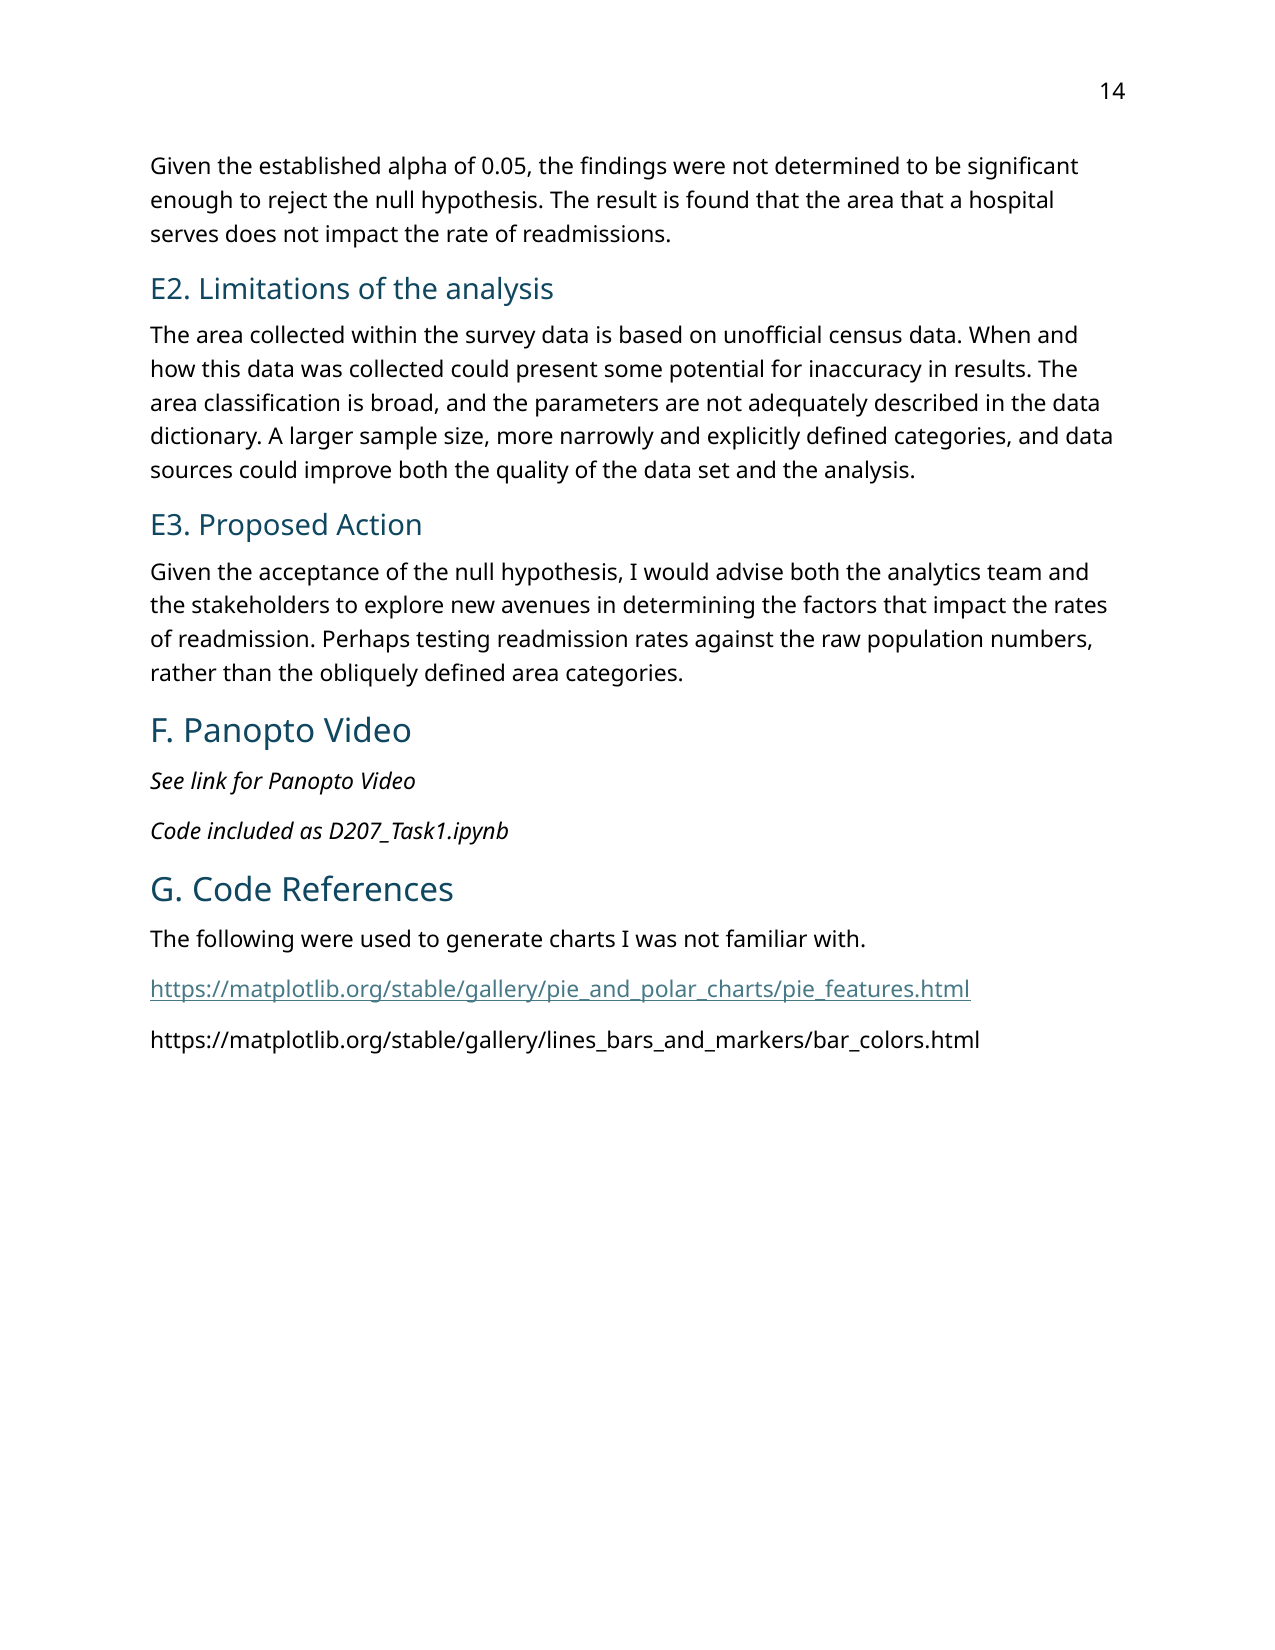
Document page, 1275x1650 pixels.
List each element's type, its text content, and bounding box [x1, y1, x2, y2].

text Given the acceptance of the null hypothesis, I would advise both the analytics team and the stakeholders to explore new avenues in determining the factors that impact the rates of readmission. Perhaps testing readmission rates against the raw population numbers, rather than the obliquely defined area categories. [150, 556, 1125, 688]
text https://matplotlib.org/stable/gallery/pie_and_polar_charts/pie_features.html [150, 973, 1125, 1004]
text https://matplotlib.org/stable/gallery/lines_bars_and_markers/bar_colors.html [150, 1023, 1125, 1055]
subtitle F. Panopto Video [150, 707, 1125, 753]
subtitle E2. Limitations of the analysis [150, 268, 1125, 308]
text Code included as D207_Task1.ipynb [150, 815, 1125, 846]
text The area collected within the survey data is based on unofficial census data. When and how this data was collected could present some potential for inaccuracy in results. The area classification is broad, and the parameters are not adequately described in the data dictionary. A larger sample size, more narrowly and explicitly defined categories, and data sources could improve both the quality of the data set and the analysis. [150, 319, 1125, 485]
text The following were used to generate charts I was not familiar with. [150, 923, 1125, 954]
subtitle G. Code References [150, 865, 1125, 911]
subtitle E3. Proposed Action [150, 504, 1125, 544]
text Given the established alpha of 0.05, the findings were not determined to be significant enough to reject the null hypothesis. The result is found that the area that a hospital serves does not impact the rate of readmissions. [150, 150, 1125, 249]
text See link for Panopto Video [150, 764, 1125, 796]
